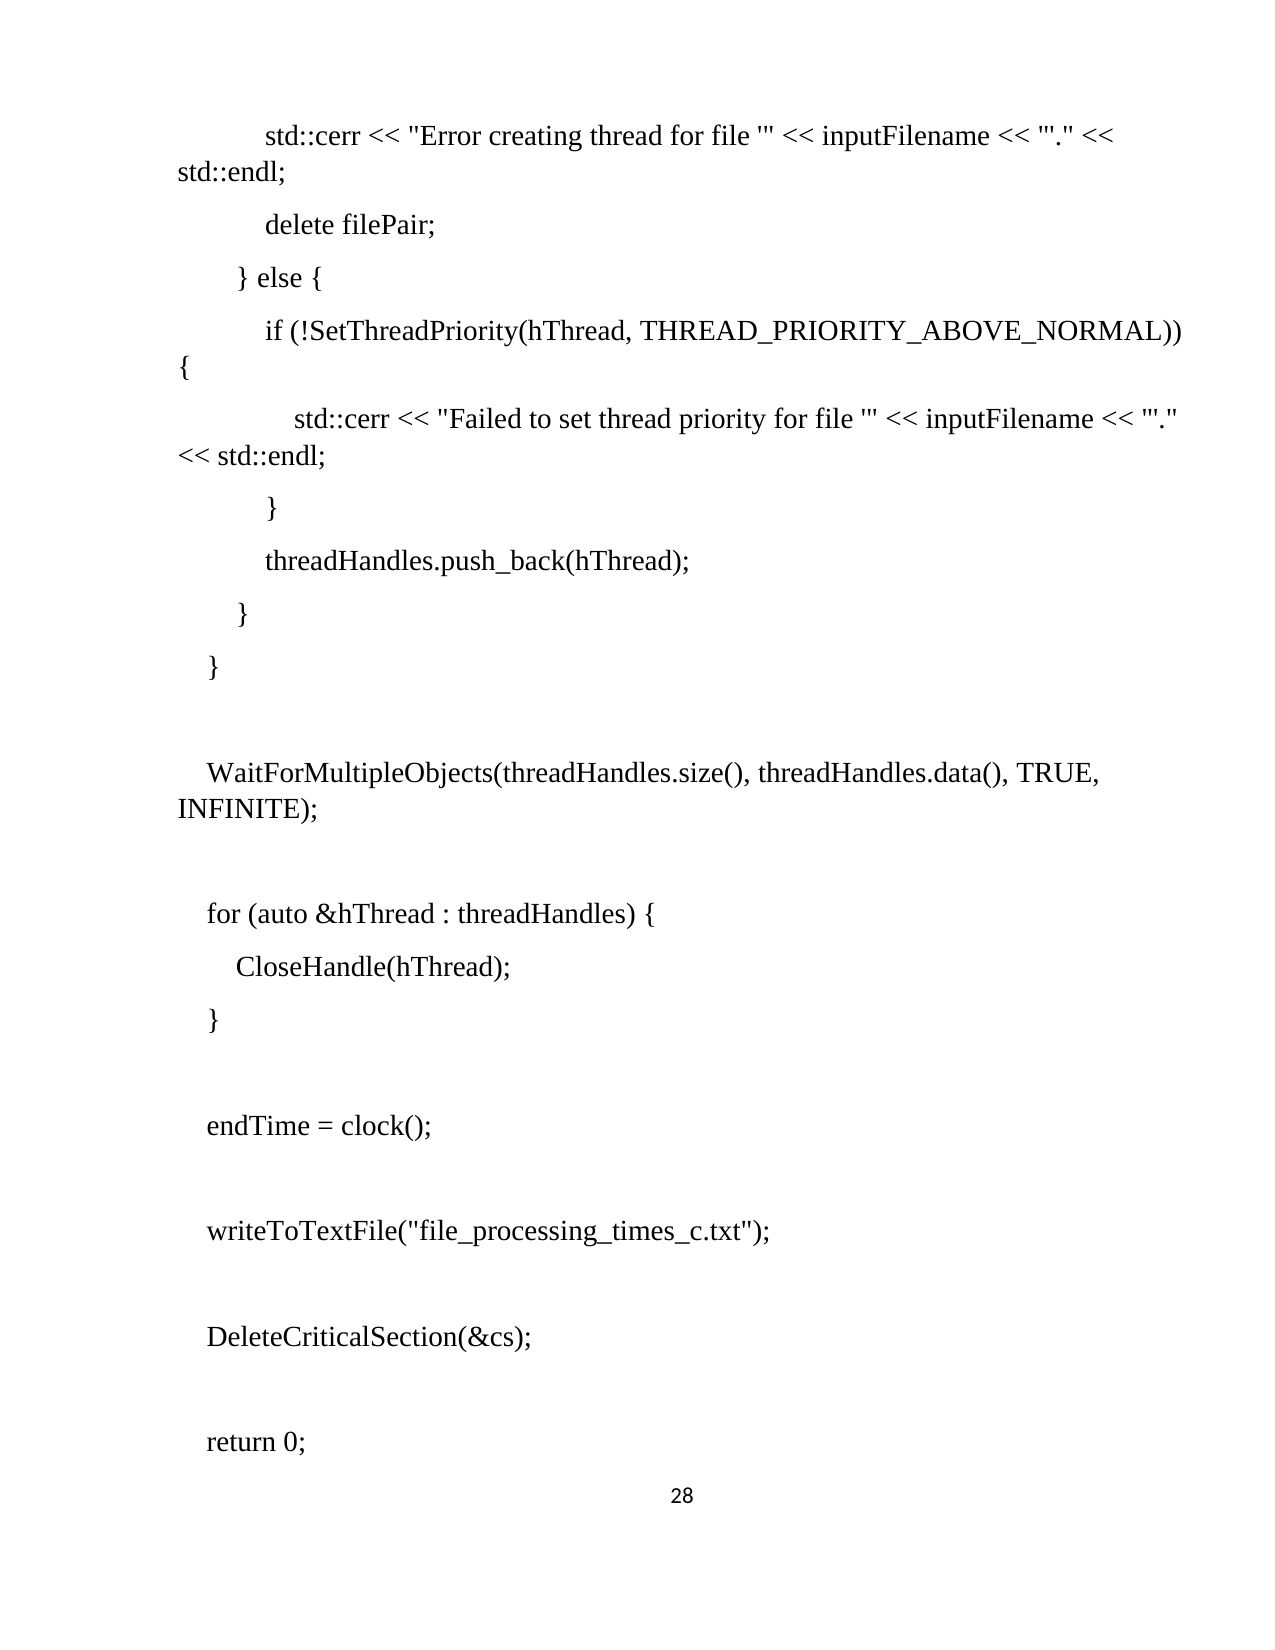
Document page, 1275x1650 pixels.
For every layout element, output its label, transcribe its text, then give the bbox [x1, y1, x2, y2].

text return 0; [177, 1424, 1186, 1458]
text DeleteCriticalSection(&cs); [177, 1319, 1186, 1352]
text std::cerr << "Error creating thread for file '" << inputFilename << "'." << std::endl; [177, 118, 1186, 188]
text writeToTextFile("file_processing_times_c.txt"); [177, 1213, 1186, 1247]
text } [177, 491, 1186, 524]
text } [177, 649, 1186, 683]
text } [177, 596, 1186, 630]
text threadHandles.push_back(hThread); [177, 543, 1186, 577]
text std::cerr << "Failed to set thread priority for file '" << inputFilename << "'." << std::endl; [177, 402, 1186, 471]
text WaitForMultipleObjects(threadHandles.size(), threadHandles.data(), TRUE, INFINITE); [177, 755, 1186, 824]
text for (auto &hThread : threadHandles) { [177, 896, 1186, 930]
text delete filePair; [177, 207, 1186, 241]
text CloseHandle(hThread); [177, 949, 1186, 983]
text } else { [177, 260, 1186, 293]
text if (!SetThreadPriority(hThread, THREAD_PRIORITY_ABOVE_NORMAL)) { [177, 313, 1186, 382]
text endTime = clock(); [177, 1108, 1186, 1141]
text } [177, 1002, 1186, 1036]
